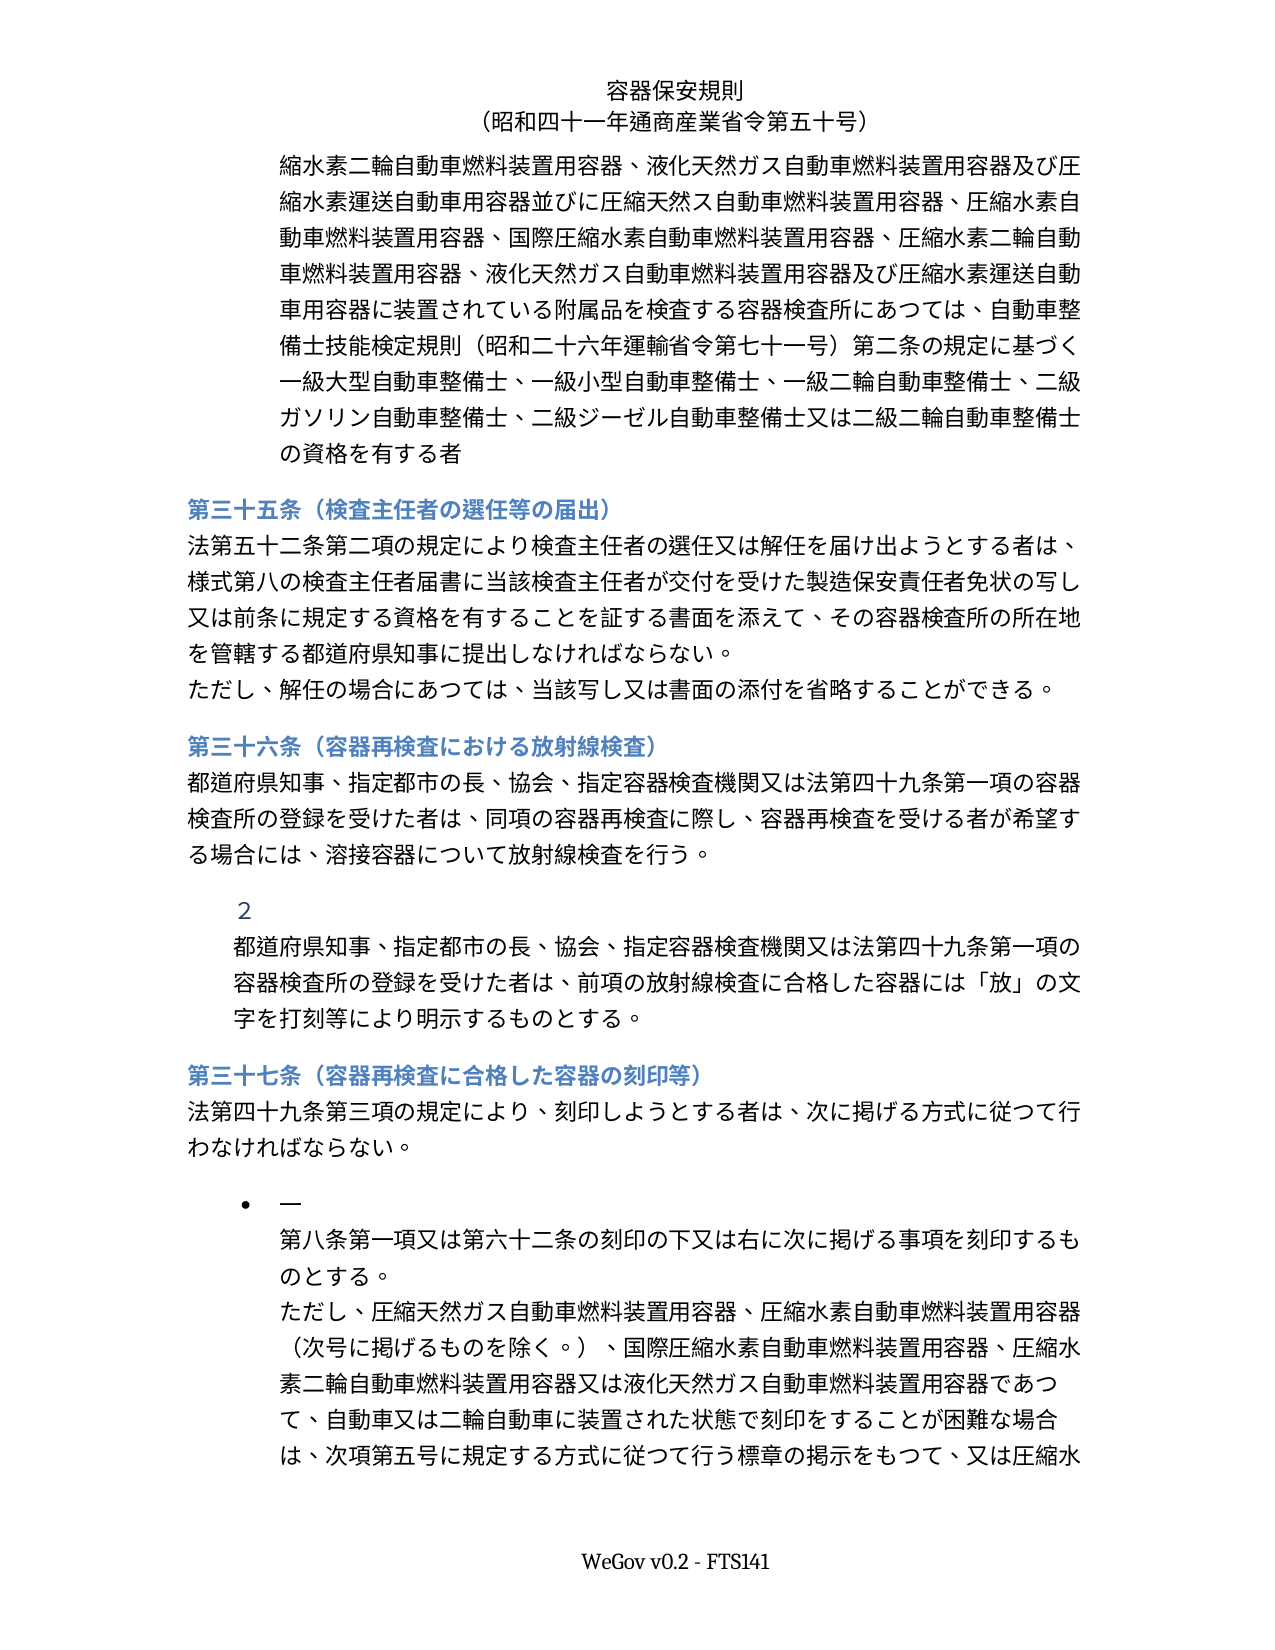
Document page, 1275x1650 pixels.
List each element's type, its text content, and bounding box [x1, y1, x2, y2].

text 都道府県知事、指定都市の長、協会、指定容器検査機関又は法第四十九条第一項の容器検査所の登録を受けた者は、同項の容器再検査に際し、容器再検査を受ける者が希望する場合には、溶接容器について放射線検査を行う。 [187, 767, 1087, 870]
subtitle ２ [233, 895, 1087, 927]
text 法第五十二条第二項の規定により検査主任者の選任又は解任を届け出ようとする者は、様式第八の検査主任者届書に当該検査主任者が交付を受けた製造保安責任者免状の写し又は前条に規定する資格を有することを証する書面を添えて、その容器検査所の所在地を管轄する都道府県知事に提出しなければならない。 ただし、解任の場合にあつては、当該写し又は書面の添付を省略することができる。 [187, 530, 1087, 705]
subtitle 第三十七条（容器再検査に合格した容器の刻印等） [187, 1060, 1087, 1091]
subtitle 第三十六条（容器再検査における放射線検査） [187, 731, 1087, 762]
text 法第四十九条第三項の規定により、刻印しようとする者は、次に掲げる方式に従つて行わなければならない。 [187, 1096, 1087, 1163]
text 都道府県知事、指定都市の長、協会、指定容器検査機関又は法第四十九条第一項の容器検査所の登録を受けた者は、前項の放射線検査に合格した容器には「放」の文字を打刻等により明示するものとする。 [233, 931, 1087, 1034]
subtitle 第三十五条（検査主任者の選任等の届出） [187, 494, 1087, 526]
